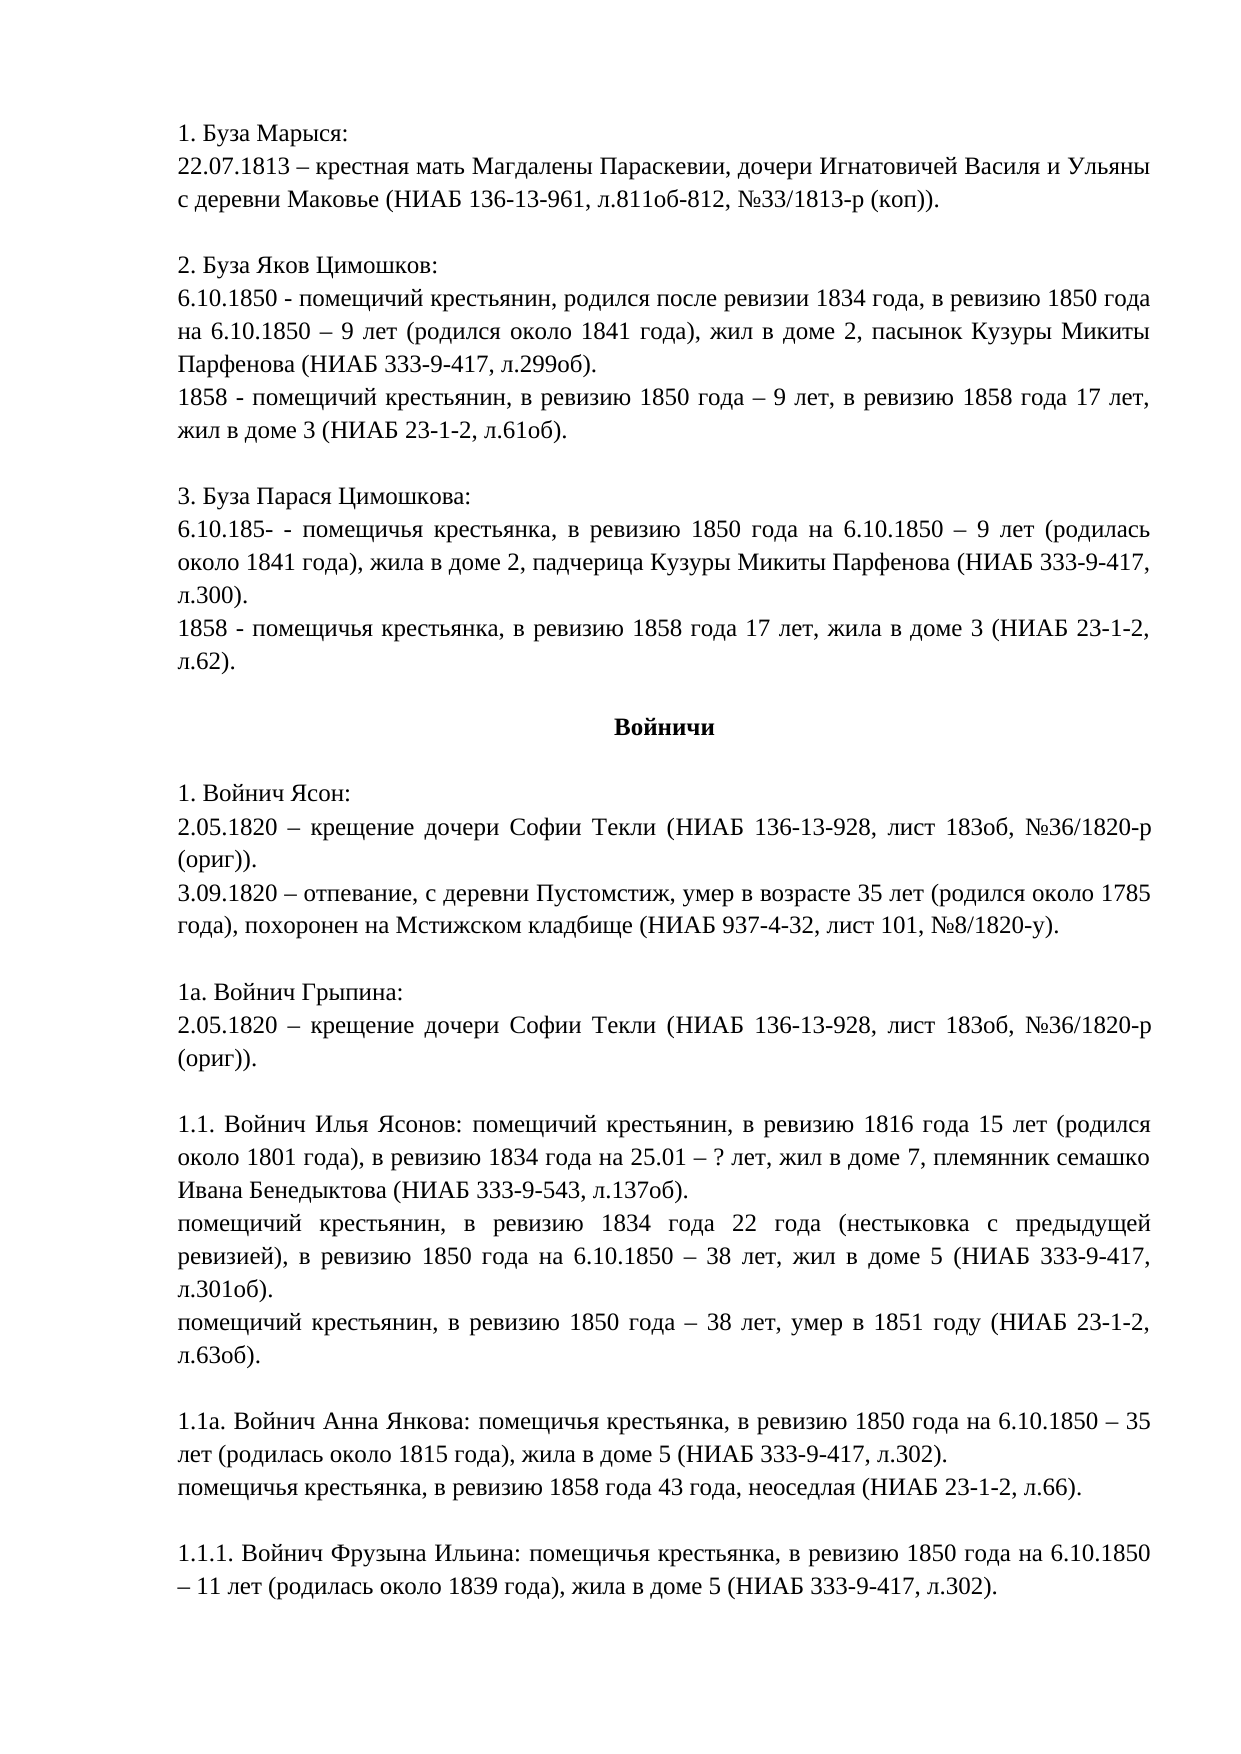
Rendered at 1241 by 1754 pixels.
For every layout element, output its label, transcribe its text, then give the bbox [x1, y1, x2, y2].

text 1.1. Войнич Илья Ясонов: помещичий крестьянин, в ревизию 1816 года 15 лет (родился около 1801 года), в ревизию 1834 года на 25.01 – ? лет, жил в доме 7, племянник семашко Ивана Бенедыктова (НИАБ 333-9-543, л.137об). [177, 1109, 1152, 1203]
text 2.05.1820 – крещение дочери Софии Текли (НИАБ 136-13-928, лист 183об, №36/1820-р (ориг)). [177, 1010, 1152, 1071]
text 1858 - помещичий крестьянин, в ревизию 1850 года – 9 лет, в ревизию 1858 года 17 лет, жил в доме 3 (НИАБ 23-1-2, л.61об). [177, 382, 1152, 444]
text 1. Войнич Ясон: [177, 778, 1152, 807]
text 1858 - помещичья крестьянка, в ревизию 1858 года 17 лет, жила в доме 3 (НИАБ 23-1-2, л.62). [177, 613, 1152, 675]
text помещичий крестьянин, в ревизию 1850 года – 38 лет, умер в 1851 году (НИАБ 23-1-2, л.63об). [177, 1307, 1152, 1369]
text 3.09.1820 – отпевание, с деревни Пустомстиж, умер в возрасте 35 лет (родился около 1785 года), похоронен на Мстижском кладбище (НИАБ 937-4-32, лист 101, №8/1820-у). [177, 878, 1152, 939]
text помещичья крестьянка, в ревизию 1858 года 43 года, неоседлая (НИАБ 23-1-2, л.66). [177, 1472, 1152, 1501]
text 3. Буза Парася Цимошкова: [177, 481, 1152, 510]
text 6.10.185- - помещичья крестьянка, в ревизию 1850 года на 6.10.1850 – 9 лет (родилась около 1841 года), жила в доме 2, падчерица Кузуры Микиты Парфенова (НИАБ 333-9-417, л.300). [177, 514, 1152, 609]
text 1. Буза Марыся: [177, 118, 1152, 147]
text 6.10.1850 - помещичий крестьянин, родился после ревизии 1834 года, в ревизию 1850 года на 6.10.1850 – 9 лет (родился около 1841 года), жил в доме 2, пасынок Кузуры Микиты Парфенова (НИАБ 333-9-417, л.299об). [177, 283, 1152, 378]
text 1а. Войнич Грыпина: [177, 977, 1152, 1005]
text 2. Буза Яков Цимошков: [177, 250, 1152, 279]
text Войничи [177, 712, 1152, 741]
text 2.05.1820 – крещение дочери Софии Текли (НИАБ 136-13-928, лист 183об, №36/1820-р (ориг)). [177, 812, 1152, 873]
